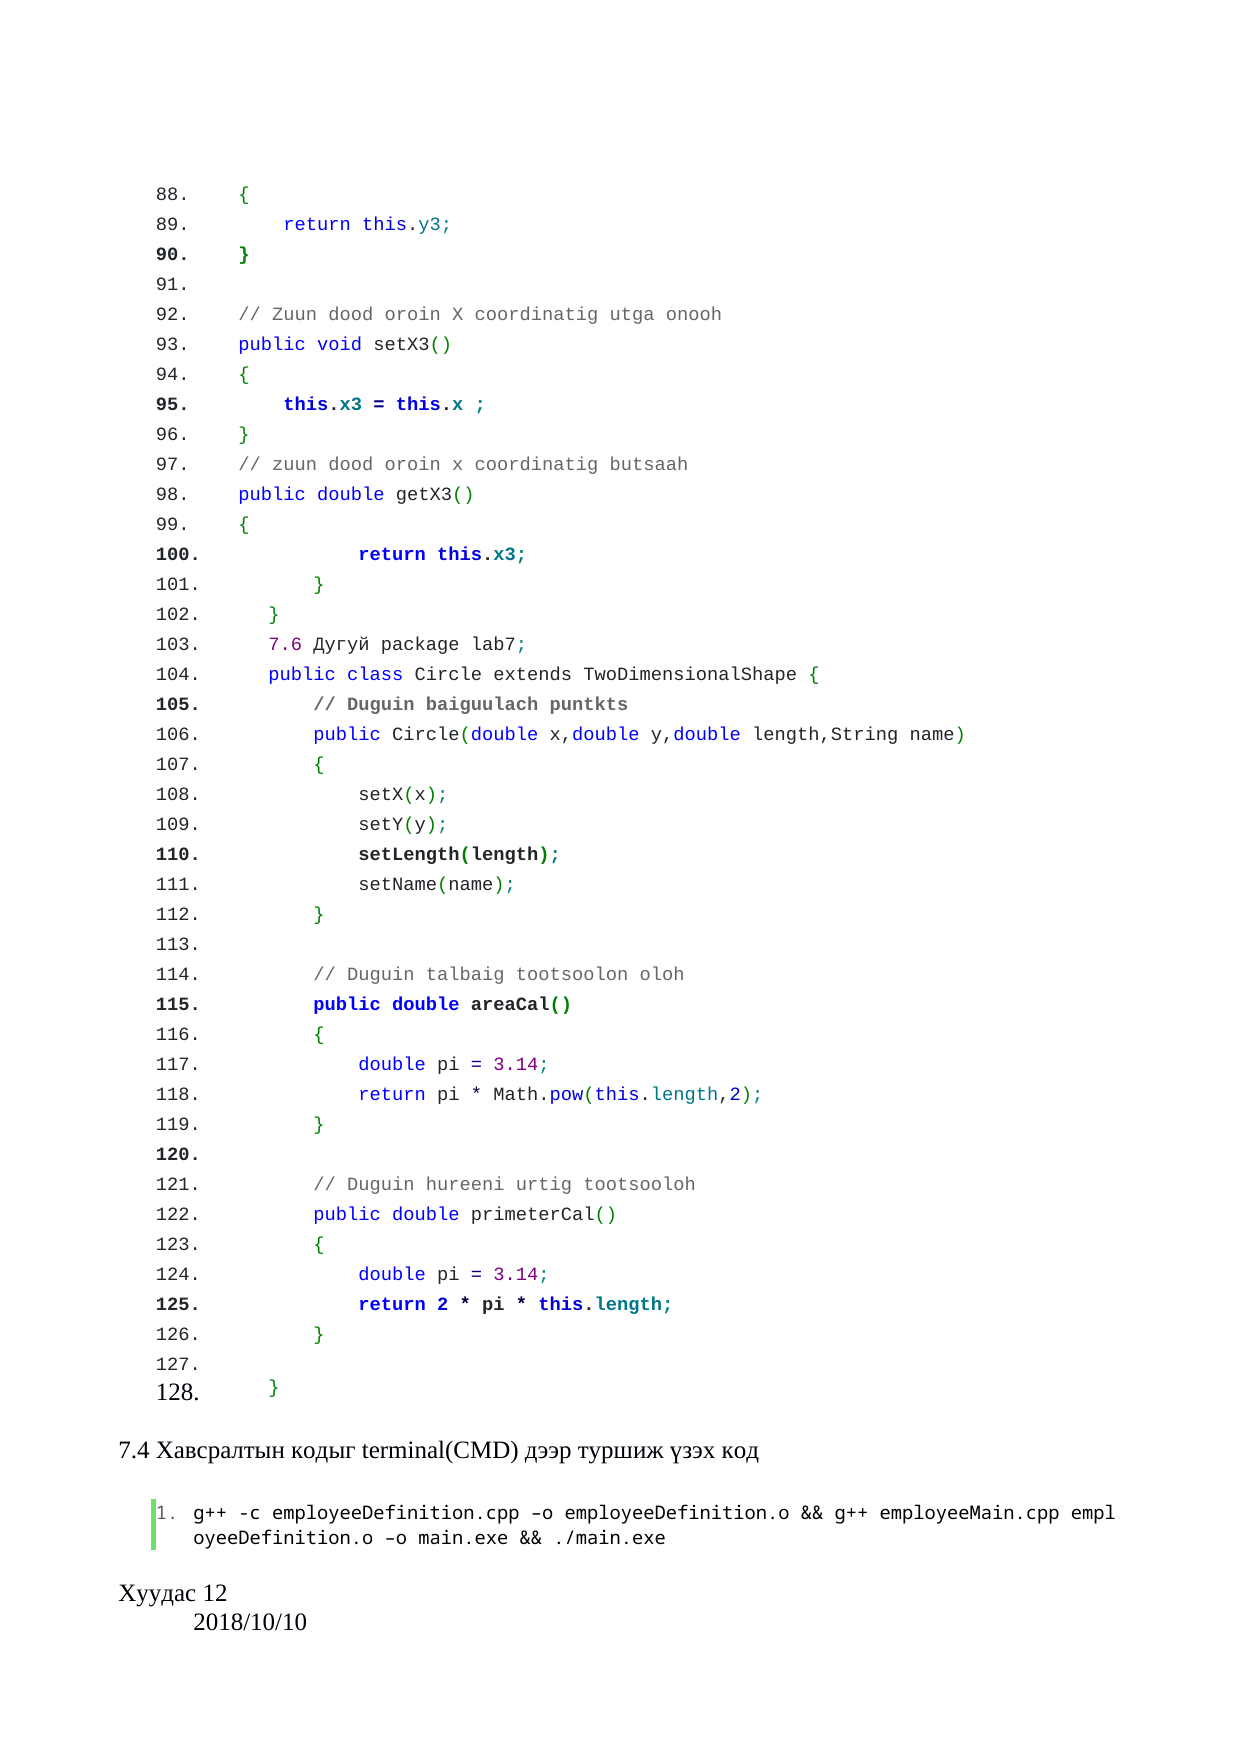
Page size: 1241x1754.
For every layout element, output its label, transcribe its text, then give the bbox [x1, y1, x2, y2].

list } [156, 1376, 1122, 1406]
list { [156, 356, 1122, 386]
list // Zuun dood oroin X coordinatig utga onooh [156, 296, 1122, 326]
list // Duguin talbaig tootsoolon oloh [156, 956, 1122, 986]
list { [156, 506, 1122, 536]
list // Duguin baiguulach puntkts [156, 686, 1122, 716]
list public class Circle extends TwoDimensionalShape { [156, 656, 1122, 686]
list 7.6 Дугуй package lab7; [156, 626, 1122, 656]
list // Duguin hureeni urtig tootsooloh [156, 1166, 1122, 1196]
list return pi * Math.pow(this.length,2); [156, 1076, 1122, 1106]
list } [156, 596, 1122, 626]
list setY(y); [156, 806, 1122, 836]
list } [156, 236, 1122, 266]
list setX(x); [156, 776, 1122, 806]
list // zuun dood oroin x coordinatig butsaah [156, 446, 1122, 476]
list public double getX3() [156, 476, 1122, 506]
list { [156, 176, 1122, 206]
list { [156, 1226, 1122, 1256]
text 7.4 Хавсралтын кодыг terminal(CMD) дээр туршиж үзэх код [118, 1436, 1122, 1464]
list setName(name); [156, 866, 1122, 896]
list public Circle(double x,double y,double length,String name) [156, 716, 1122, 746]
list return this.y3; [156, 206, 1122, 236]
list return this.x3; [156, 536, 1122, 566]
list public void setX3() [156, 326, 1122, 356]
list } [156, 896, 1122, 926]
list { [156, 746, 1122, 776]
list } [156, 1316, 1122, 1346]
list } [156, 416, 1122, 446]
list double pi = 3.14; [156, 1256, 1122, 1286]
list } [156, 1106, 1122, 1136]
list public double areaCal() [156, 986, 1122, 1016]
list double pi = 3.14; [156, 1046, 1122, 1076]
list } [156, 566, 1122, 596]
list return 2 * pi * this.length; [156, 1286, 1122, 1316]
list this.x3 = this.x ; [156, 386, 1122, 416]
list public double primeterCal() [156, 1196, 1122, 1226]
list { [156, 1016, 1122, 1046]
list g++ -c employeeDefinition.cpp –o employeeDefinition.o && g++ employeeMain.cpp employeeDefinition.o –o main.exe && ./main.exe [156, 1499, 1122, 1550]
list setLength(length); [156, 836, 1122, 866]
